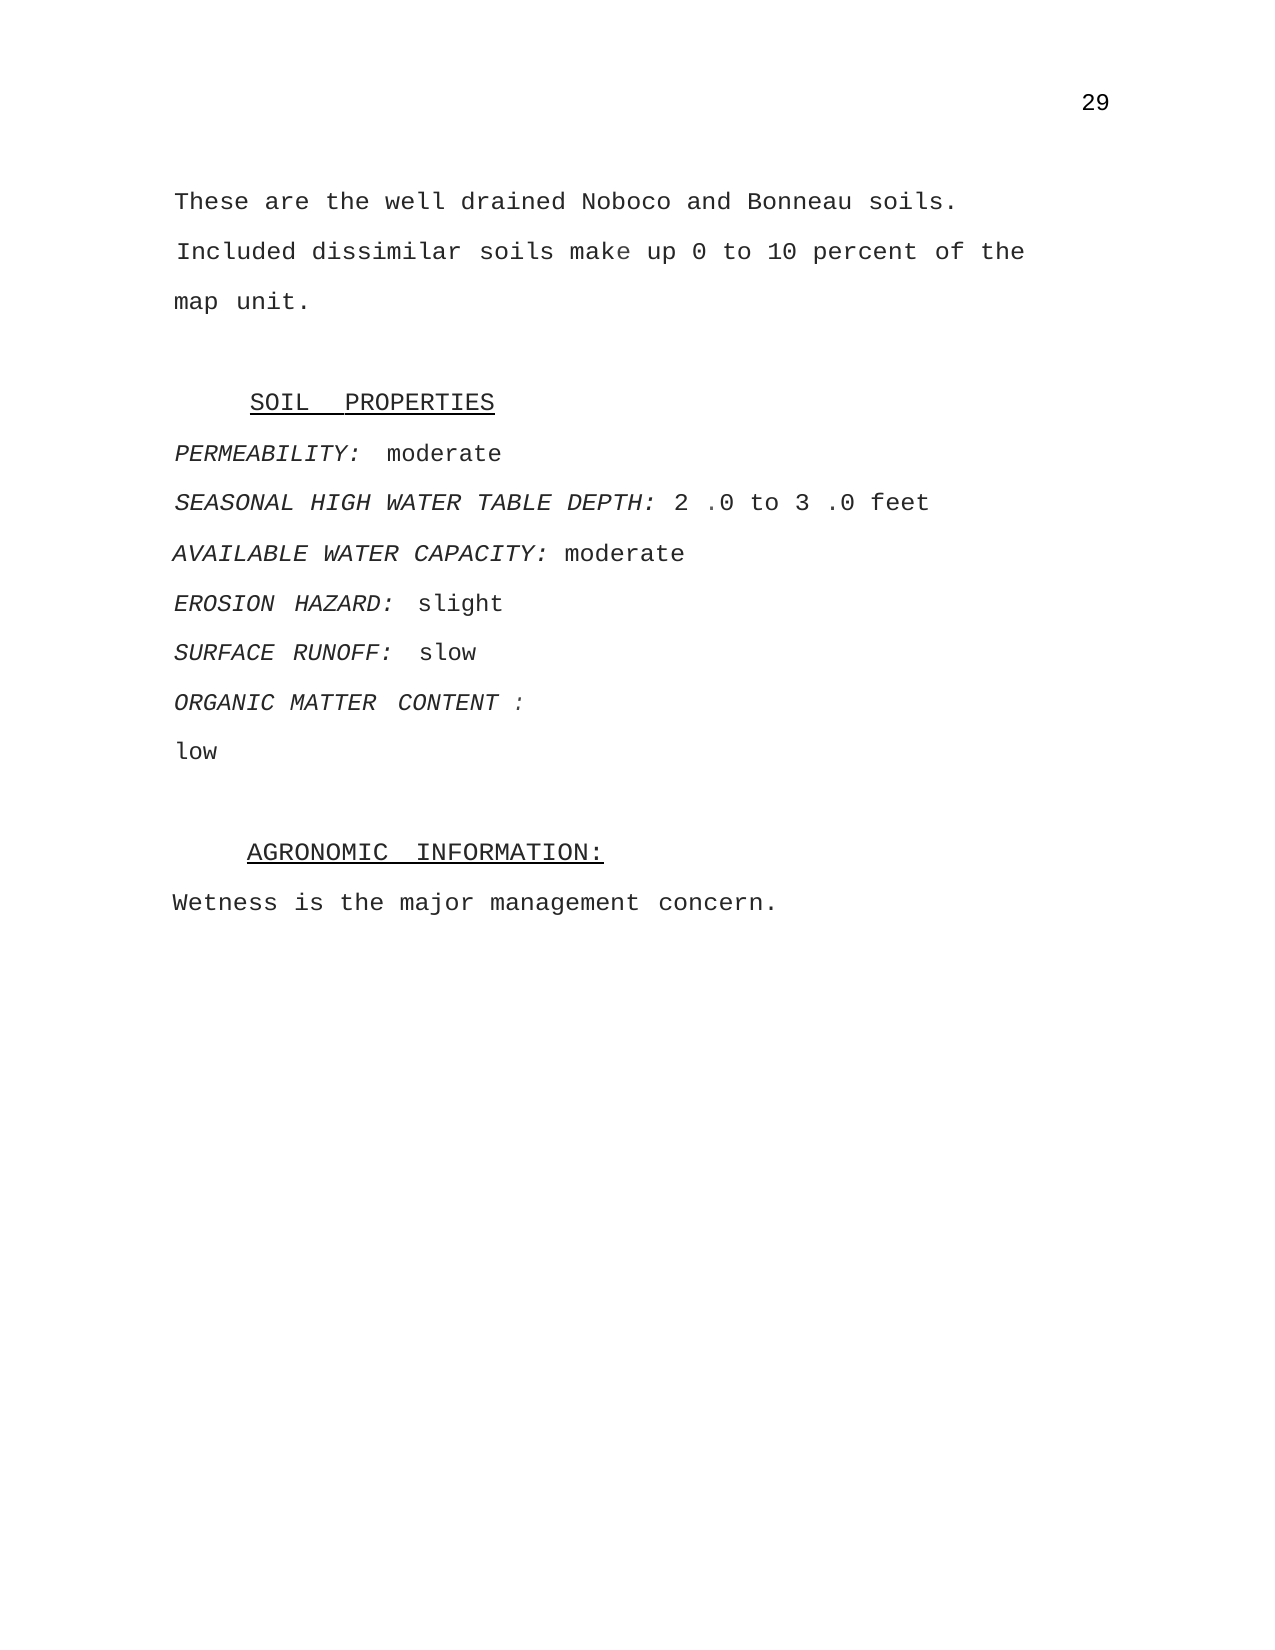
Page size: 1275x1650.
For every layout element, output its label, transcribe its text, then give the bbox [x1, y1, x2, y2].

text EROSION HAZARD: slight SURFACE RUNOFF: slow ORGANIC MATTER CONTENT : low [174, 591, 579, 767]
text Wetness is the major management concern. [172, 890, 1062, 917]
text AVAILABLE WATER CAPACITY: moderate [172, 541, 1062, 568]
text These are the well drained Noboco and Bonneau soils. [174, 189, 1062, 216]
text Included dissimilar soils make up 0 to 10 percent of the map unit. [173, 240, 1076, 316]
subtitle AGRONOMIC INFORMATION: [172, 839, 1062, 867]
text SEASONAL HIGH WATER TABLE DEPTH: 2 .0 to 3 .0 feet [174, 491, 1062, 518]
text PERMEABILITY: moderate [174, 441, 1062, 468]
subtitle SOIL PROPERTIES [174, 390, 1062, 418]
